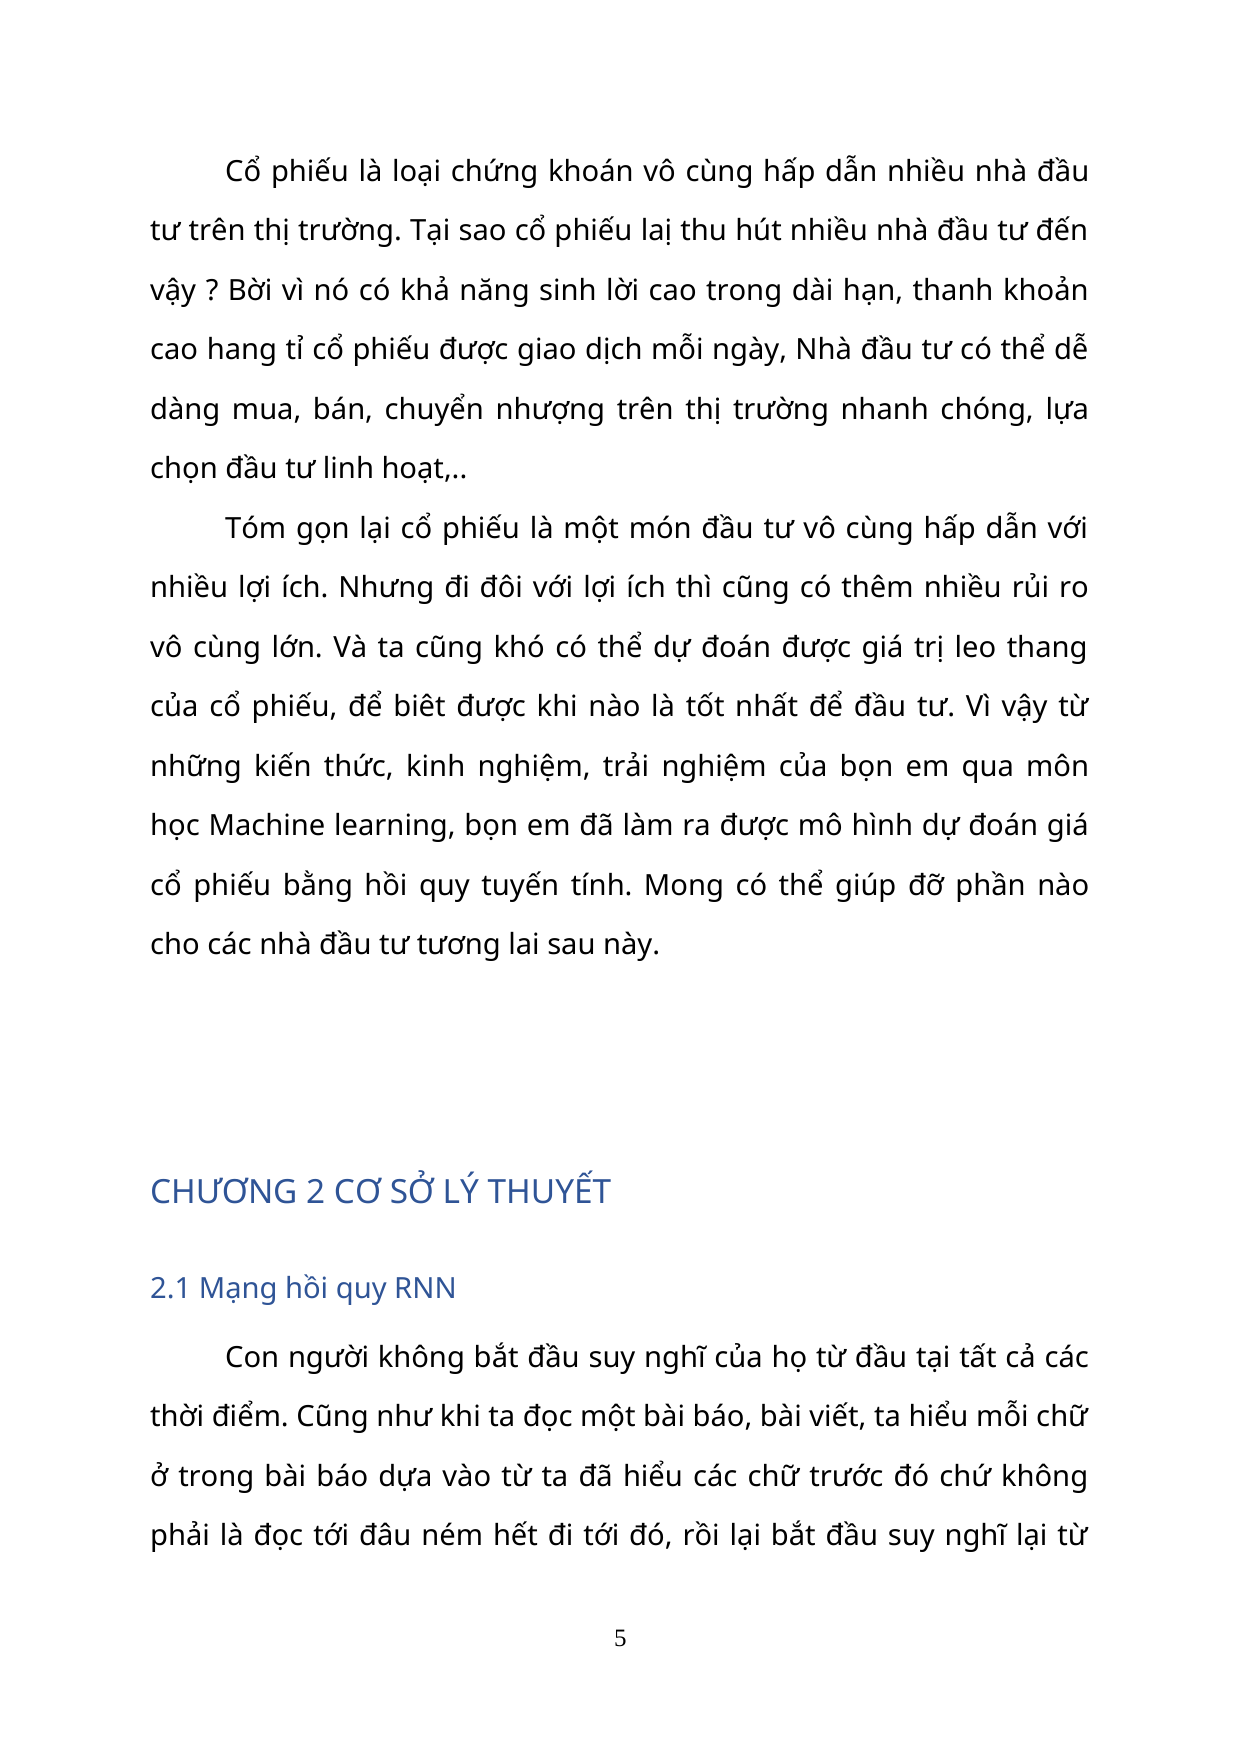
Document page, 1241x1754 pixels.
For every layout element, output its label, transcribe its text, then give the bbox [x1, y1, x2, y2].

subtitle 2.1 Mạng hồi quy RNN [150, 1268, 1090, 1307]
text Cổ phiếu là loại chứng khoán vô cùng hấp dẫn nhiều nhà đầu tư trên thị trường. Tại sao cổ phiếu laị thu hút nhiều nhà đầu tư đến vậy ? Bời vì nó có khả năng sinh lời cao trong dài hạn, thanh khoản cao hang tỉ cổ phiếu được giao dịch mỗi ngày, Nhà đầu tư có thể dễ dàng mua, bán, chuyển nhượng trên thị trường nhanh chóng, lựa chọn đầu tư linh hoạt,.. [150, 150, 1090, 487]
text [150, 1336, 1090, 1554]
text Tóm gọn lại cổ phiếu là một món đầu tư vô cùng hấp dẫn với nhiều lợi ích. Nhưng đi đôi với lợi ích thì cũng có thêm nhiều rủi ro vô cùng lớn. Và ta cũng khó có thể dự đoán được giá trị leo thang của cổ phiếu, để biêt được khi nào là tốt nhất để đầu tư. Vì vậy từ những kiến thức, kinh nghiệm, trải nghiệm của bọn em qua môn học Machine learning, bọn em đã làm ra được mô hình dự đoán giá cổ phiếu bằng hồi quy tuyến tính. Mong có thể giúp đỡ phần nào cho các nhà đầu tư tương lai sau này. [150, 507, 1090, 963]
subtitle CHƯƠNG 2 CƠ SỞ LÝ THUYẾT [150, 1168, 1090, 1213]
